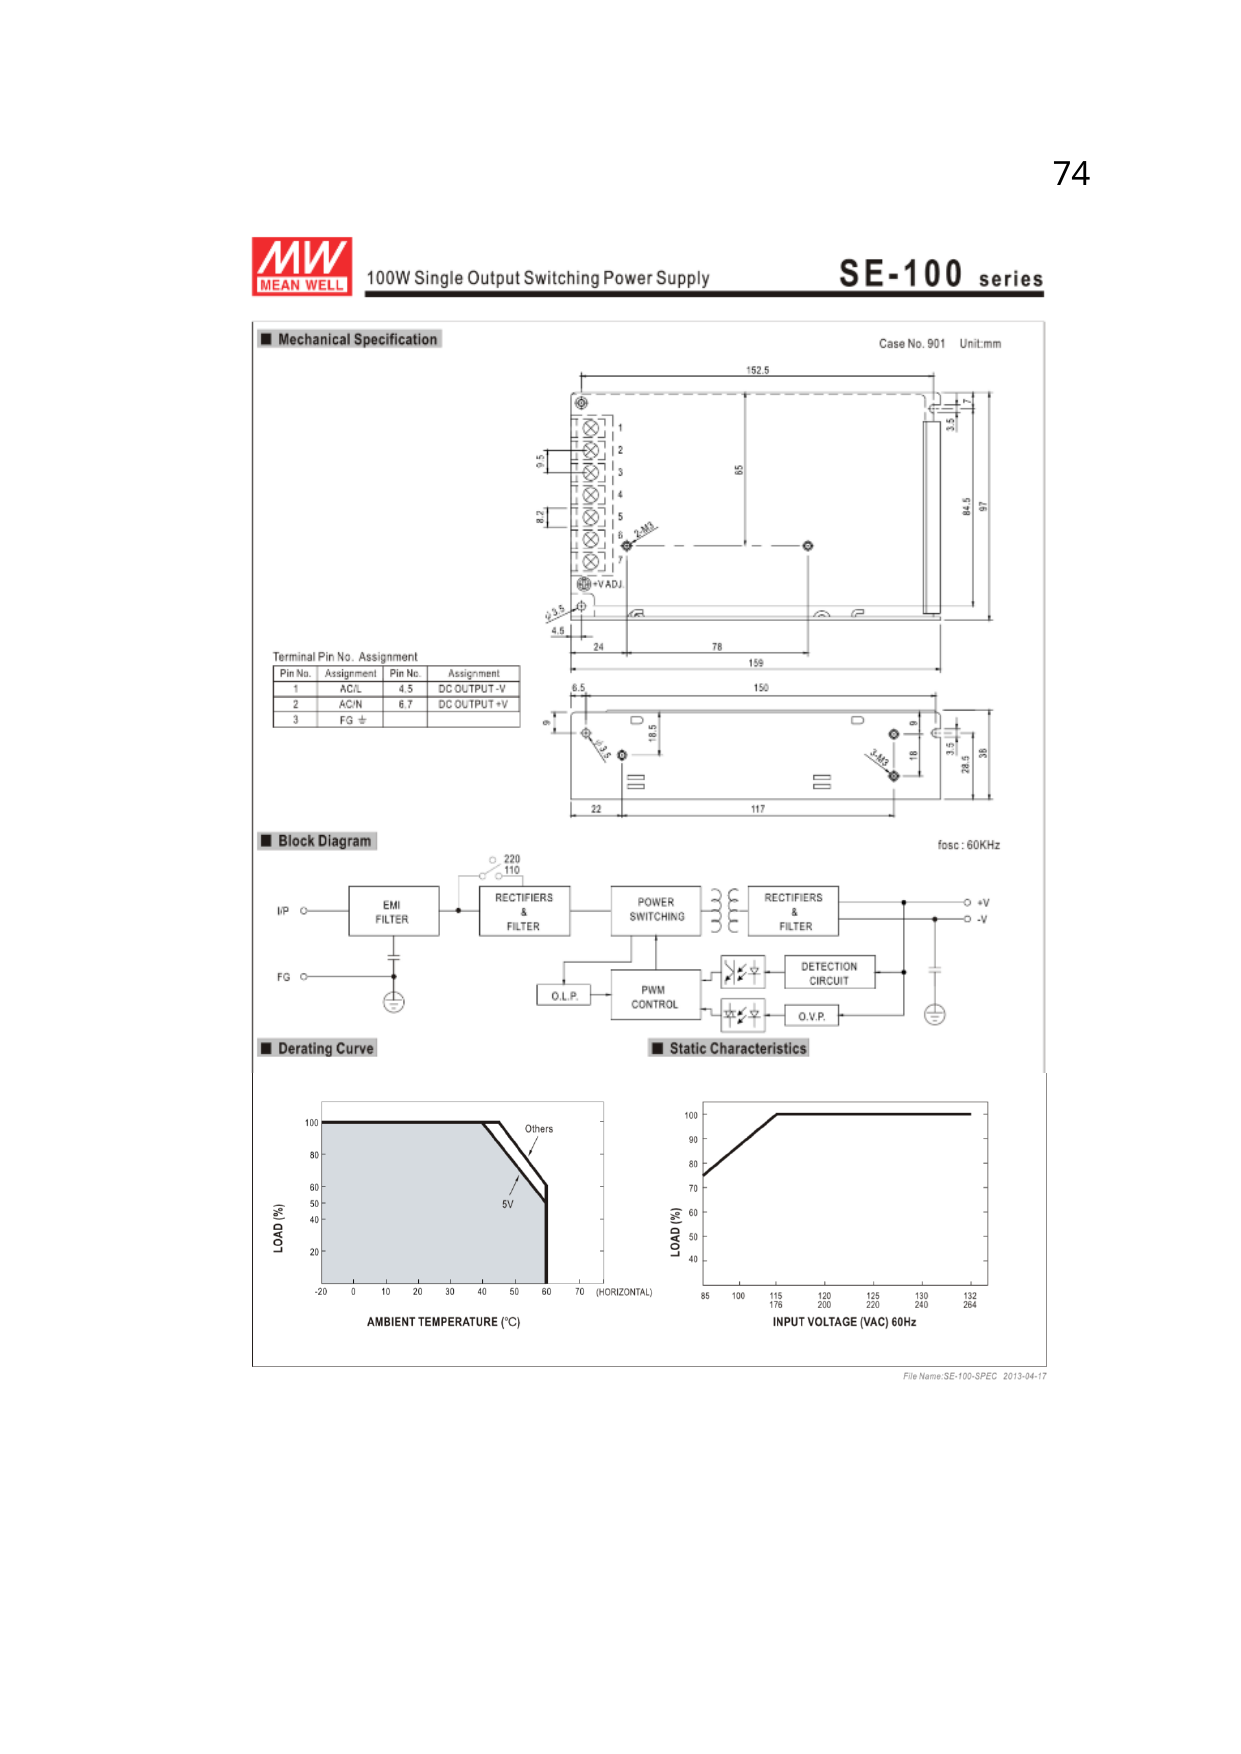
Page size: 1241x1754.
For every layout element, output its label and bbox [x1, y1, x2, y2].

picture [225, 225, 1067, 1390]
